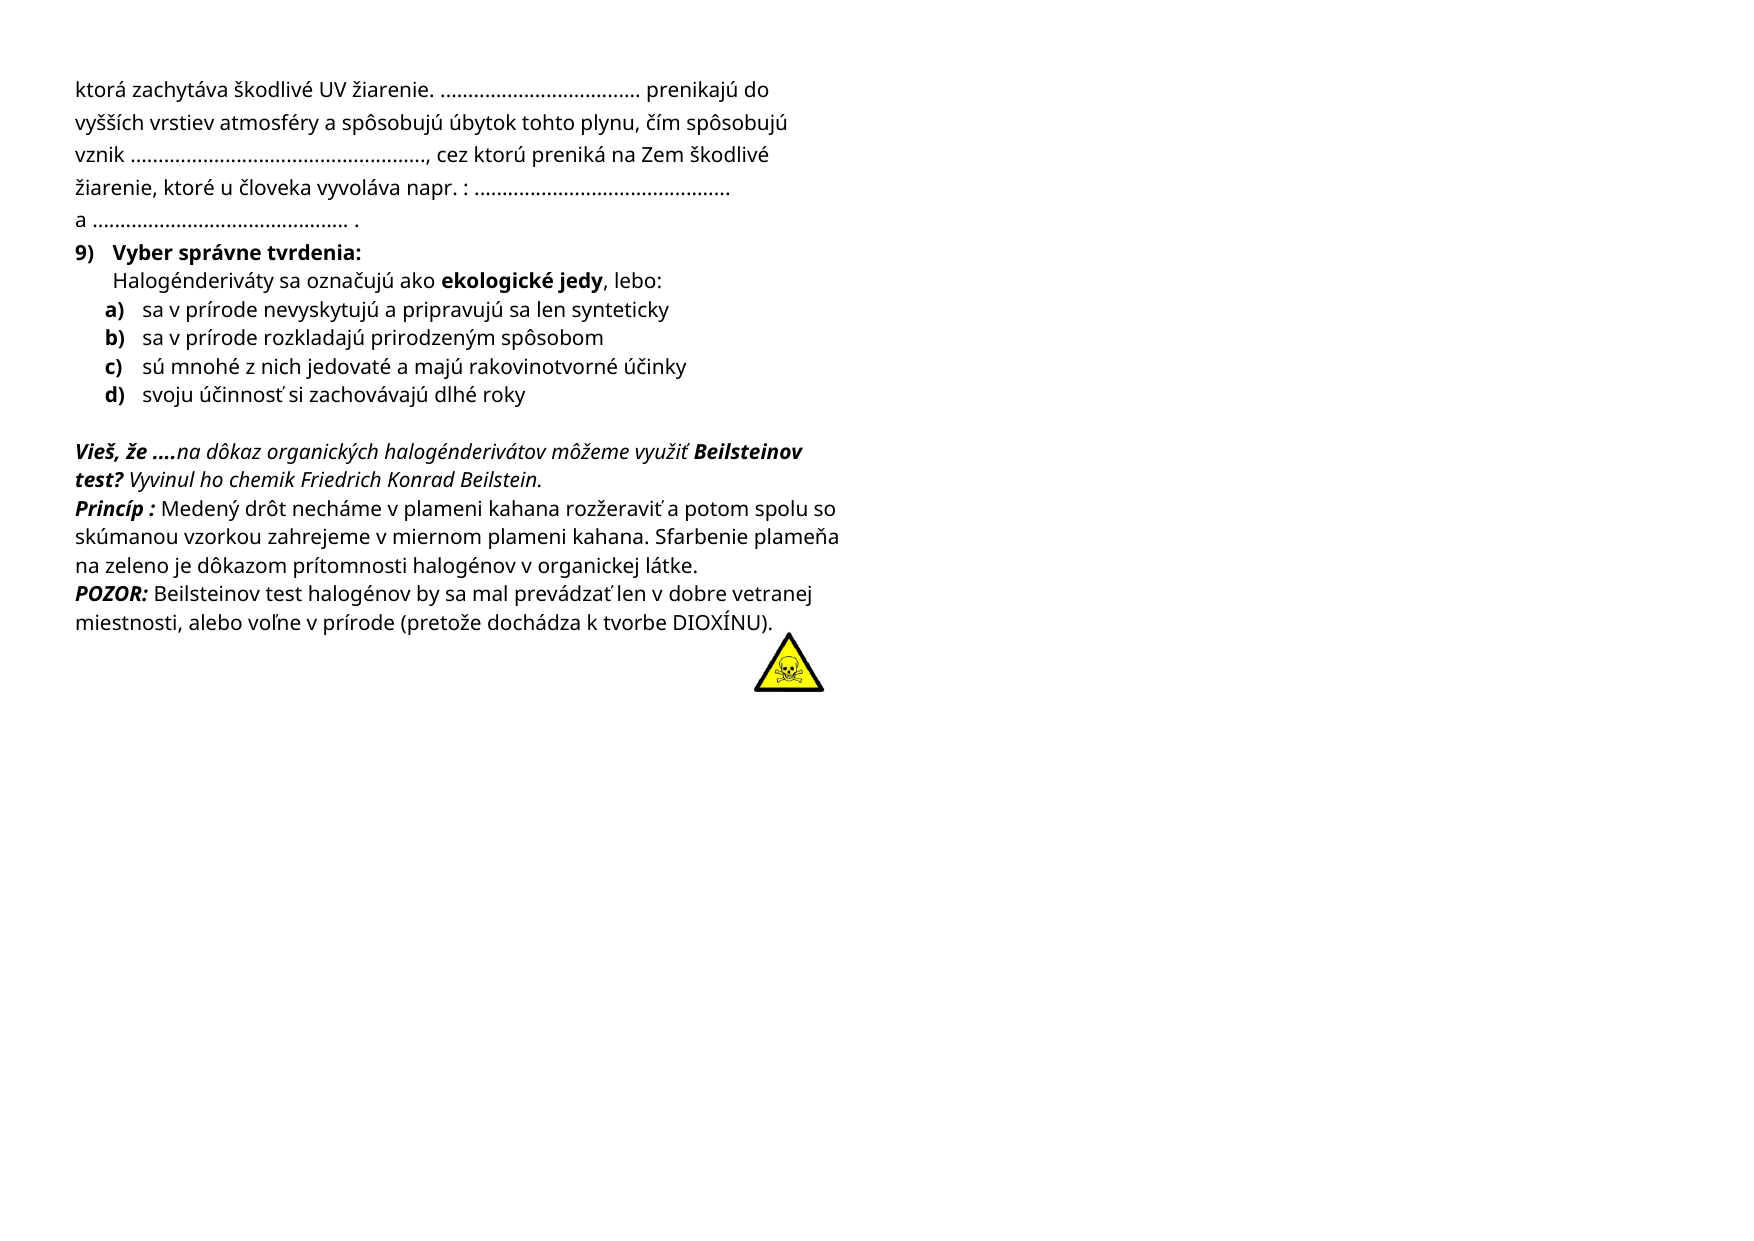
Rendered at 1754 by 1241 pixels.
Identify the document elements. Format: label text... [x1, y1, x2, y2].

text Princíp : Medený drôt necháme v plameni kahana rozžeraviť a potom spolu so skúmanou vzorkou zahrejeme v miernom plameni kahana. Sfarbenie plameňa na zeleno je dôkazom prítomnosti halogénov v organickej látke. [75, 494, 840, 579]
text POZOR: Beilsteinov test halogénov by sa mal prevádzať len v dobre vetranej miestnosti, alebo voľne v prírode (pretože dochádza k tvorbe DIOXÍNU). [75, 579, 840, 636]
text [75, 75, 840, 234]
list Vyber správne tvrdenia: [75, 238, 840, 266]
picture [753, 636, 826, 695]
list sa v prírode rozkladajú prirodzeným spôsobom [104, 323, 840, 352]
list sa v prírode nevyskytujú a pripravujú sa len synteticky [104, 295, 840, 323]
list svoju účinnosť si zachovávajú dlhé roky [104, 380, 840, 409]
text Vieš, že ....na dôkaz organických halogénderivátov môžeme využiť Beilsteinov test? Vyvinul ho chemik Friedrich Konrad Beilstein. [75, 437, 840, 494]
text Halogénderiváty sa označujú ako ekologické jedy, lebo: [112, 266, 840, 295]
list sú mnohé z nich jedovaté a majú rakovinotvorné účinky [104, 352, 840, 380]
